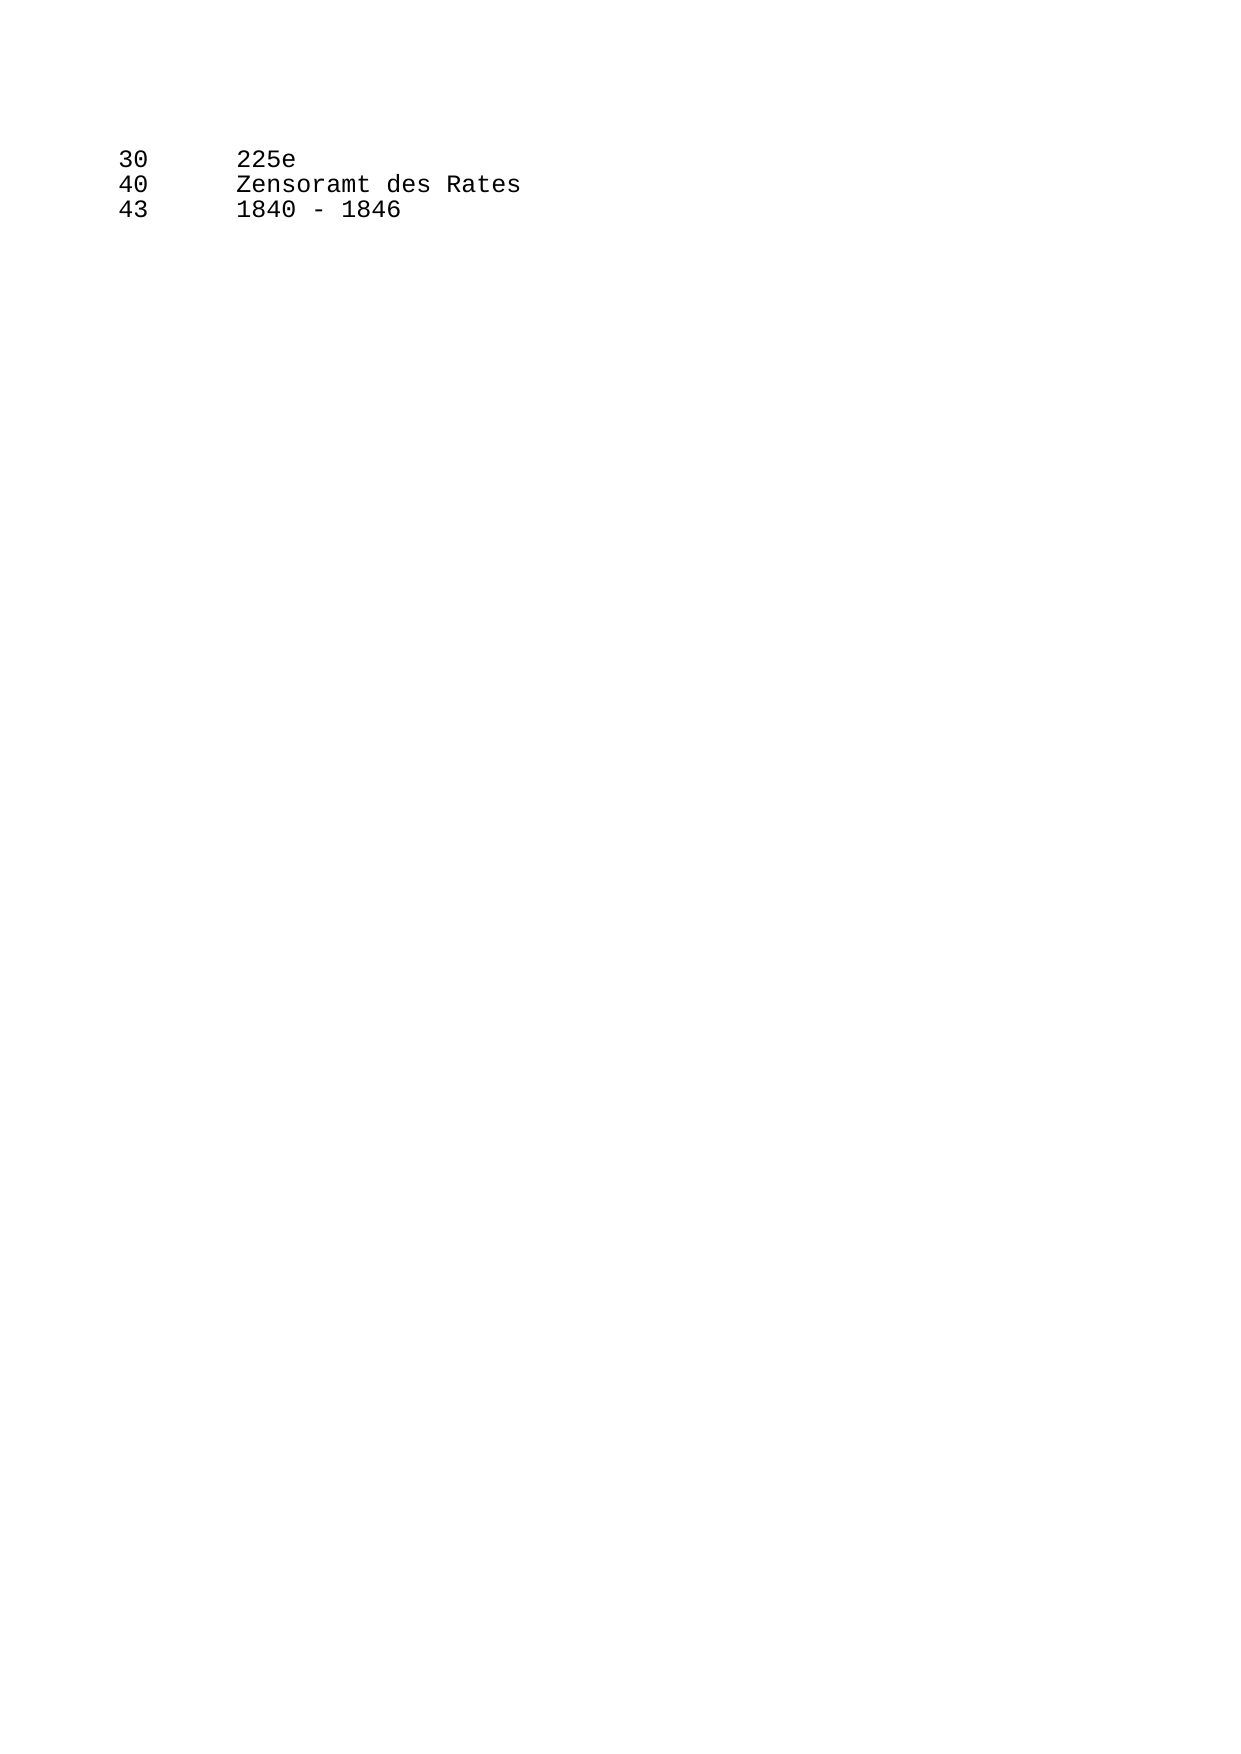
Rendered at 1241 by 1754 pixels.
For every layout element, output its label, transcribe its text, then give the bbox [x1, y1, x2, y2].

text 43 1840 - 1846 [118, 198, 1122, 223]
text 40 k[1{Zensoramt des Rates}2{< Rostock>}]k [118, 173, 1122, 198]
text 30 225e [118, 148, 1122, 173]
